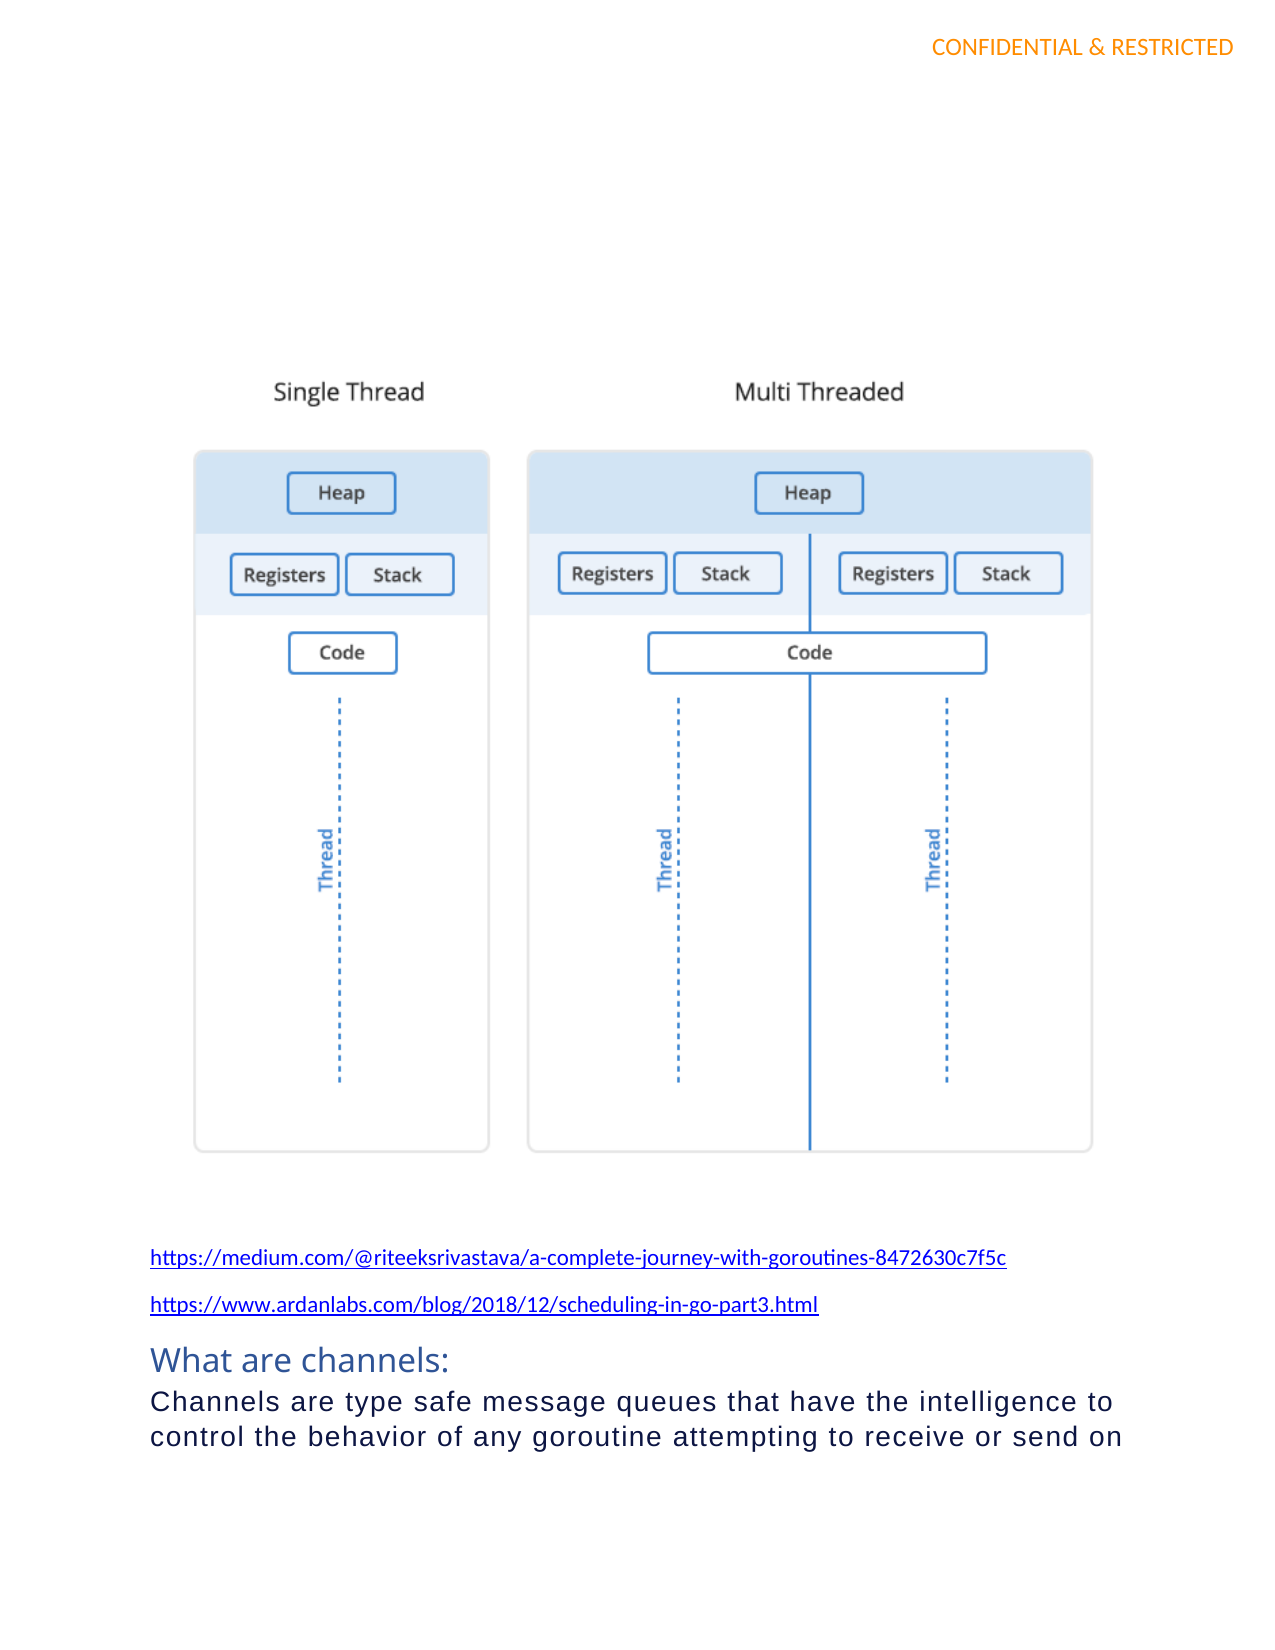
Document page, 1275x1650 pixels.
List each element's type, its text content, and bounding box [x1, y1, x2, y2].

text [150, 1337, 1125, 1452]
picture [150, 328, 1125, 1225]
text https://medium.com/@riteeksrivastava/a-complete-journey-with-goroutines-8472630c7f5c [150, 1243, 1125, 1271]
text https://www.ardanlabs.com/blog/2018/12/scheduling-in-go-part3.html [150, 1290, 1125, 1318]
